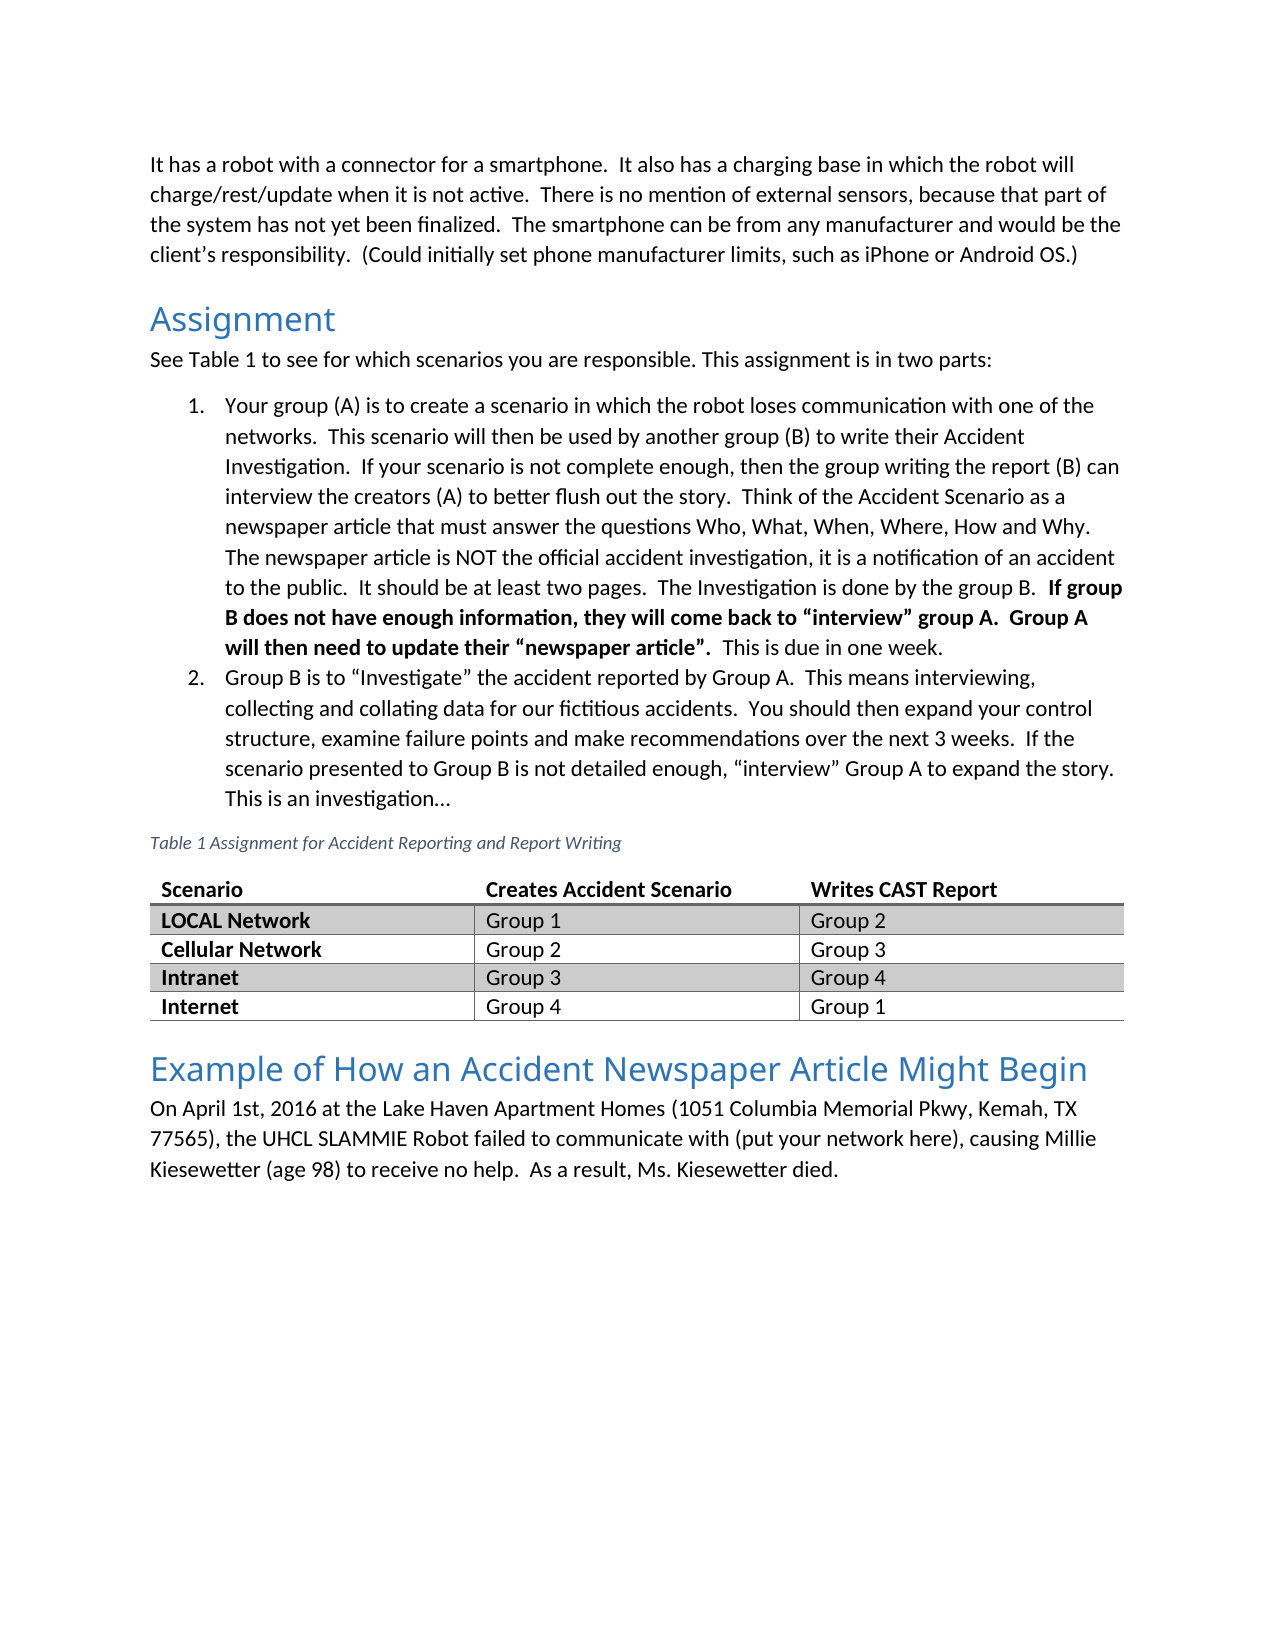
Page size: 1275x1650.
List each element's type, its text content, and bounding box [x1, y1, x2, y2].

table_cell Intranet [150, 964, 474, 991]
text See Table 1 to see for which scenarios you are responsible. This assignment is in two parts: [150, 345, 1125, 373]
table_header Writes CAST Report [799, 875, 1124, 903]
subtitle Example of How an Accident Newspaper Article Might Begin [150, 1045, 1125, 1091]
text Table 1 Assignment for Accident Reporting and Report Writing [150, 831, 1125, 854]
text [150, 150, 1125, 269]
table_cell Group 2 [800, 906, 1124, 934]
table_cell Internet [150, 992, 474, 1020]
table_cell Group 1 [800, 992, 1124, 1020]
table_cell Group 1 [475, 906, 799, 934]
table_header Creates Accident Scenario [475, 875, 799, 903]
table_header Scenario [150, 875, 474, 903]
table_cell Group 3 [800, 935, 1124, 963]
table_cell Group 4 [475, 992, 799, 1020]
table_cell Group 2 [475, 935, 799, 963]
table_cell LOCAL Network [150, 906, 474, 934]
table_cell Cellular Network [150, 935, 474, 963]
list Group B is to “Investigate” the accident reported by Group A. This means interviewing, collecting and collating data for our fictitious accidents. You should then expand your control structure, examine failure points and make recommendations over the next 3 weeks. If the scenario presented to Group B is not detailed enough, “interview” Group A to expand the story. This is an investigation… [187, 663, 1125, 812]
table_cell Group 3 [475, 964, 799, 991]
subtitle Assignment [150, 296, 1125, 341]
text On April 1st, 2016 at the Lake Haven Apartment Homes (1051 Columbia Memorial Pkwy, Kemah, TX 77565), the UHCL SLAMMIE Robot failed to communicate with (put your network here), causing Millie Kiesewetter (age 98) to receive no help. As a result, Ms. Kiesewetter died. [150, 1094, 1125, 1183]
table_cell Group 4 [800, 964, 1124, 991]
list Your group (A) is to create a scenario in which the robot loses communication with one of the networks. This scenario will then be used by another group (B) to write their Accident Investigation. If your scenario is not complete enough, then the group writing the report (B) can interview the creators (A) to better flush out the story. Think of the Accident Scenario as a newspaper article that must answer the questions Who, What, When, Where, How and Why. The newspaper article is NOT the official accident investigation, it is a notification of an accident to the public. It should be at least two pages. The Investigation is done by the group B. If group B does not have enough information, they will come back to “interview” group A. Group A will then need to update their “newspaper article”. This is due in one week. [187, 392, 1125, 661]
